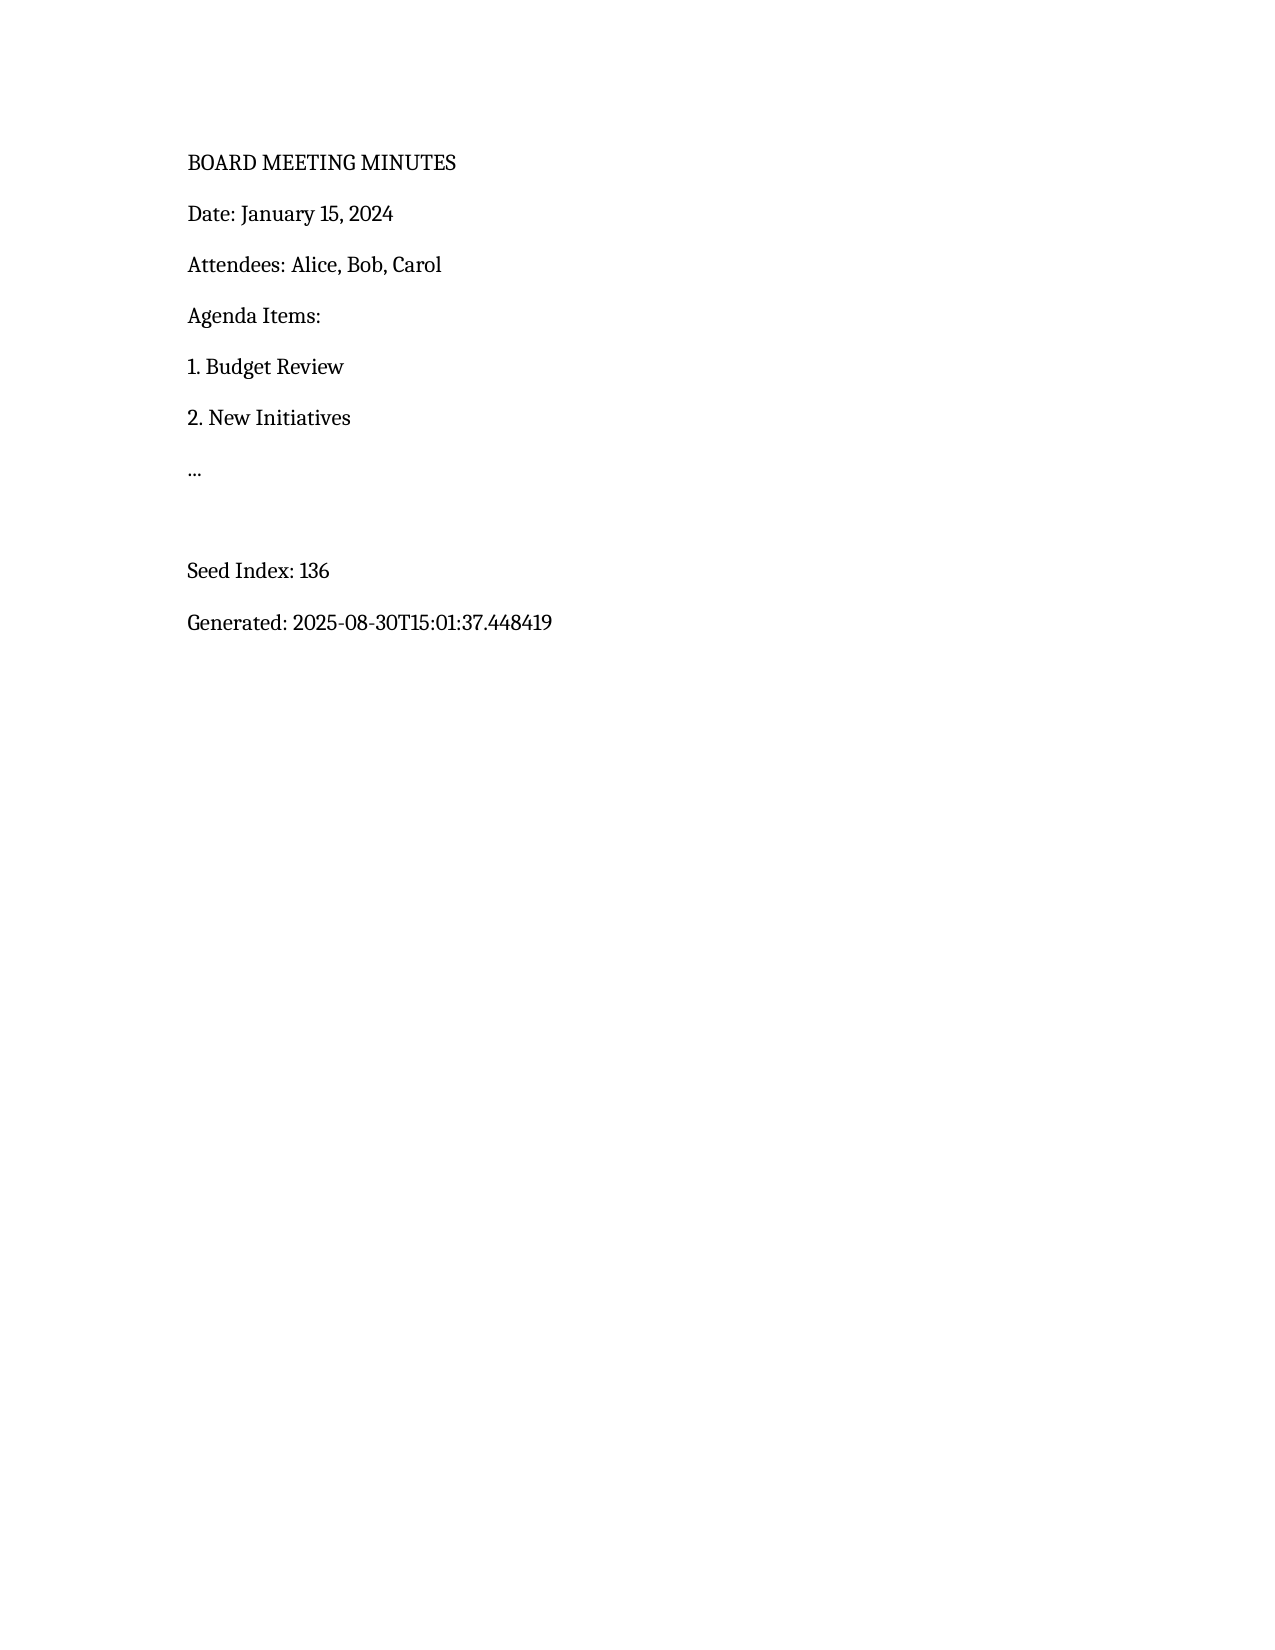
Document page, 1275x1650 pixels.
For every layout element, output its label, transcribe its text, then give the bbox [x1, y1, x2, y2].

text 1. Budget Review [187, 354, 1087, 381]
text ... [187, 456, 1087, 483]
text Attendees: Alice, Bob, Carol [187, 252, 1087, 278]
text Agenda Items: [187, 303, 1087, 329]
text BOARD MEETING MINUTES [187, 150, 1087, 176]
text Date: January 15, 2024 [187, 201, 1087, 227]
text Generated: 2025-08-30T15:01:37.448419 [187, 609, 1087, 636]
text Seed Index: 136 [187, 558, 1087, 585]
text 2. New Initiatives [187, 405, 1087, 432]
